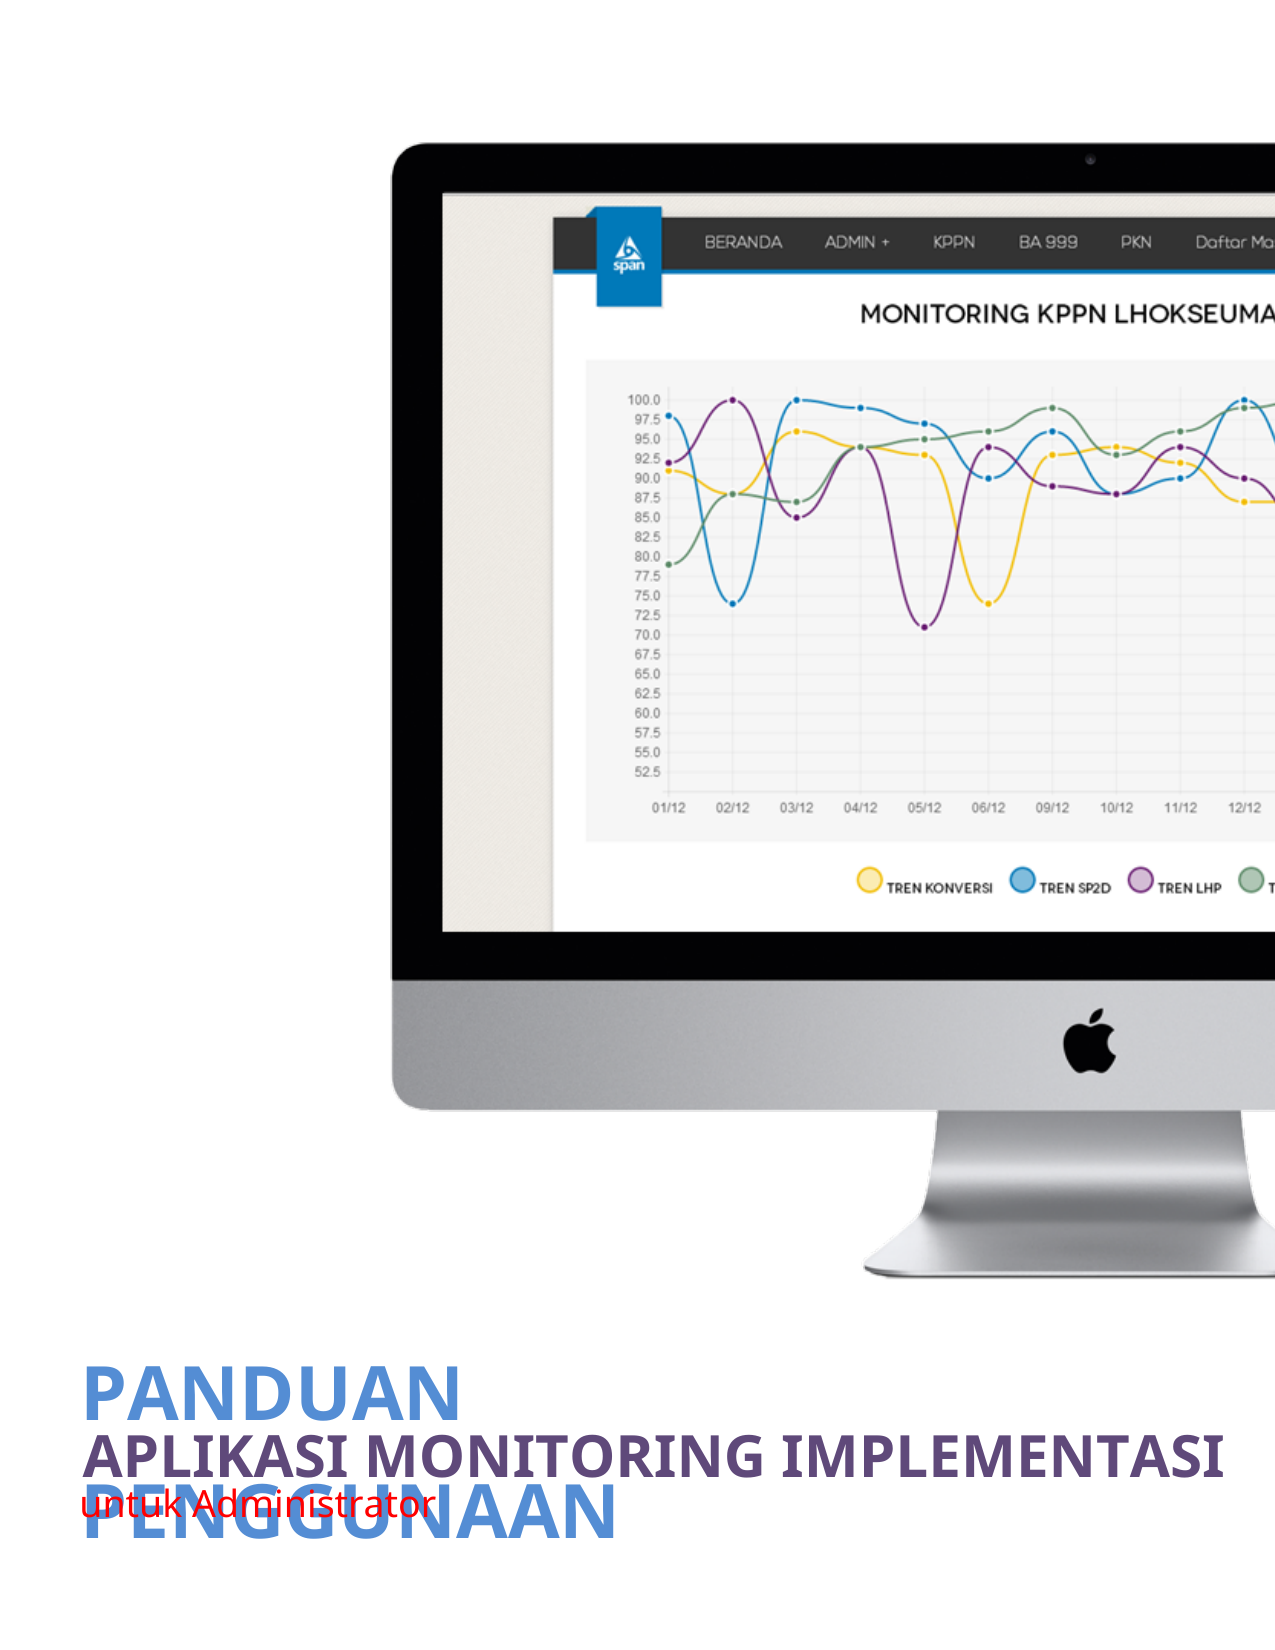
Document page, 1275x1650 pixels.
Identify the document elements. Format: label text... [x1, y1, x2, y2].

picture [614, 237, 644, 275]
picture [380, 130, 1275, 1293]
subtitle Panduan Umum Penggunaan Aplikasi [150, 171, 1125, 202]
